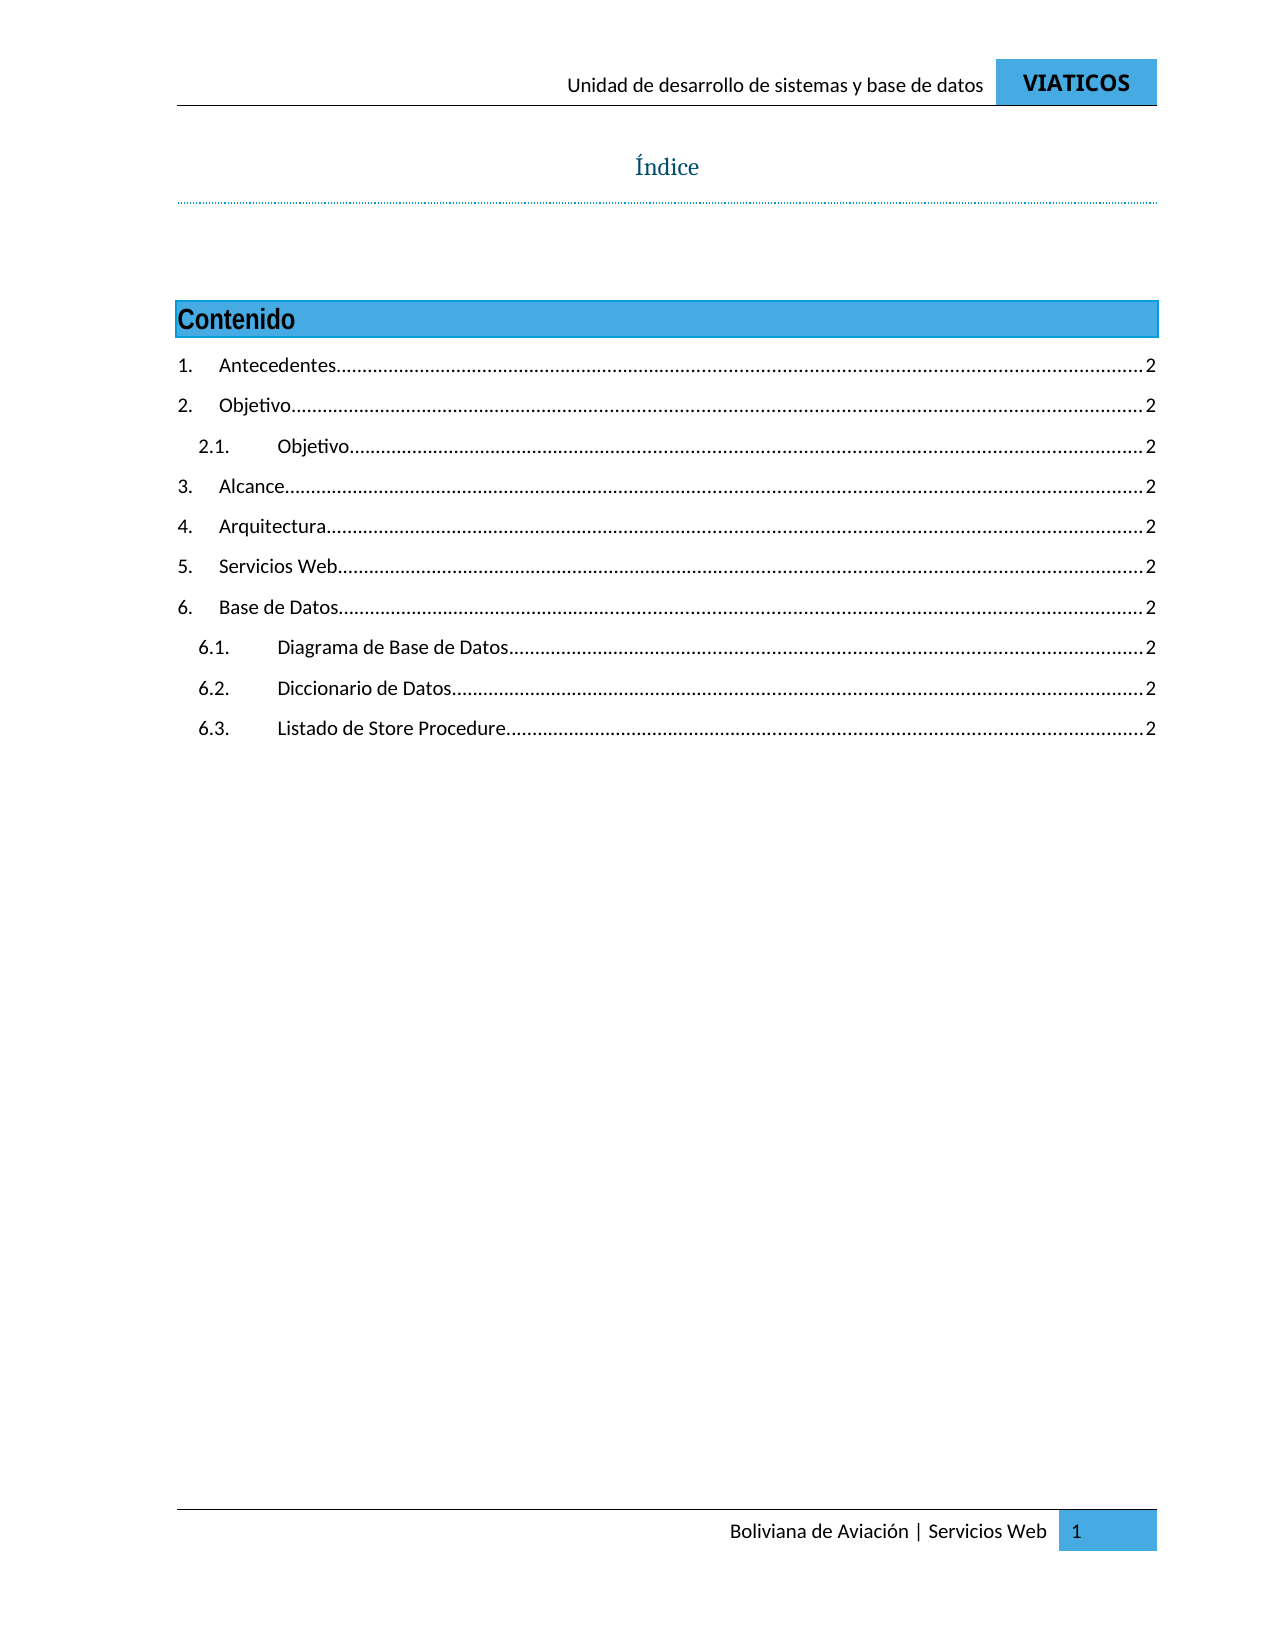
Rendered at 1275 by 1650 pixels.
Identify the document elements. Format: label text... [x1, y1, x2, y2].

subtitle Índice [177, 153, 1157, 204]
